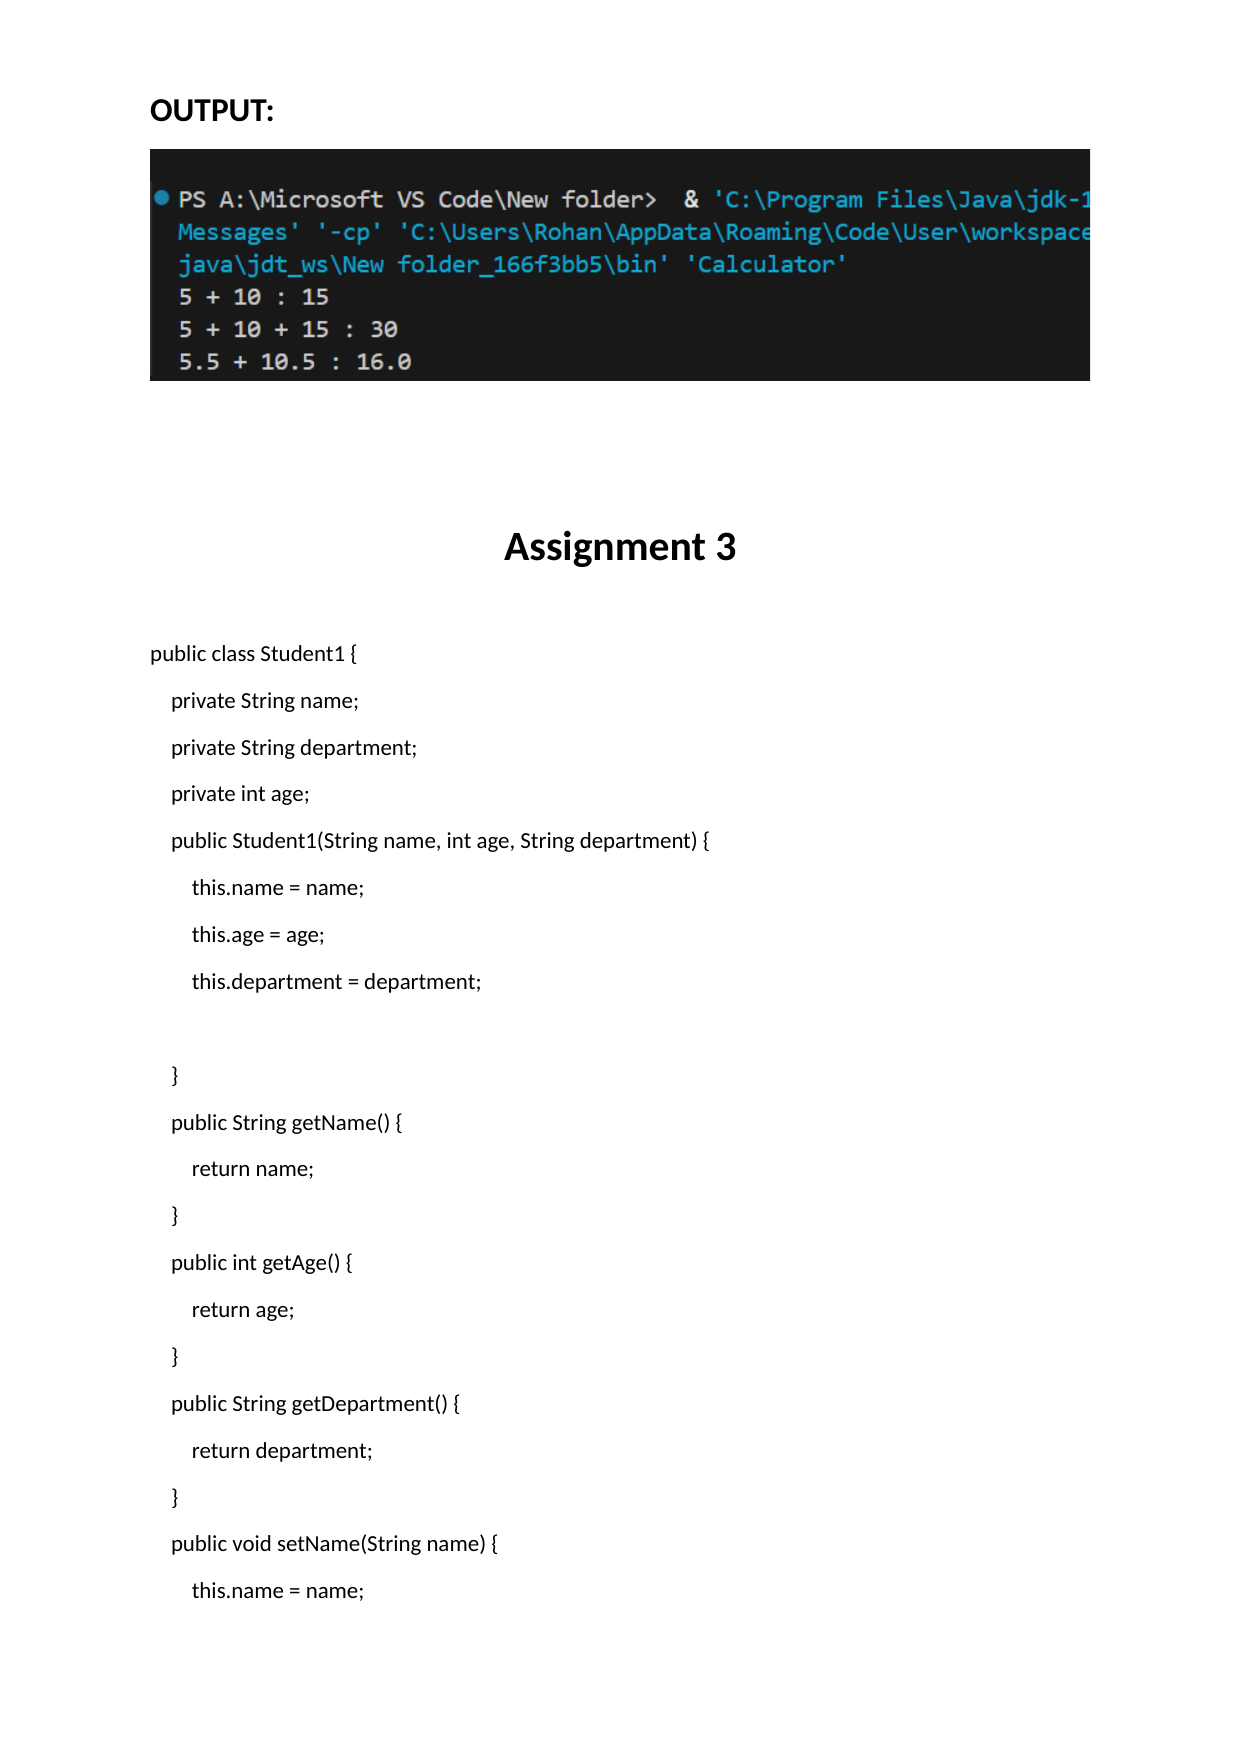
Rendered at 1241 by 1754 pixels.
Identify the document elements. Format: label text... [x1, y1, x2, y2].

text private int age; [150, 779, 1090, 807]
text public void setName(String name) { [150, 1529, 1090, 1557]
text Assignment 3 [150, 520, 1090, 571]
picture [150, 149, 1091, 381]
text } [150, 1061, 1090, 1089]
text return name; [150, 1154, 1090, 1182]
text } [150, 1342, 1090, 1370]
text this.department = department; [150, 967, 1090, 995]
text public Student1(String name, int age, String department) { [150, 826, 1090, 854]
text private String name; [150, 686, 1090, 714]
text } [150, 1483, 1090, 1511]
text } [150, 1201, 1090, 1229]
text private String department; [150, 733, 1090, 761]
text public String getDepartment() { [150, 1389, 1090, 1417]
text return age; [150, 1295, 1090, 1323]
text OUTPUT: [150, 89, 1090, 129]
text return department; [150, 1436, 1090, 1464]
text this.name = name; [150, 873, 1090, 901]
text public int getAge() { [150, 1248, 1090, 1276]
text this.name = name; [150, 1576, 1090, 1604]
text this.age = age; [150, 920, 1090, 948]
text public class Student1 { [150, 639, 1090, 667]
text public String getName() { [150, 1108, 1090, 1136]
